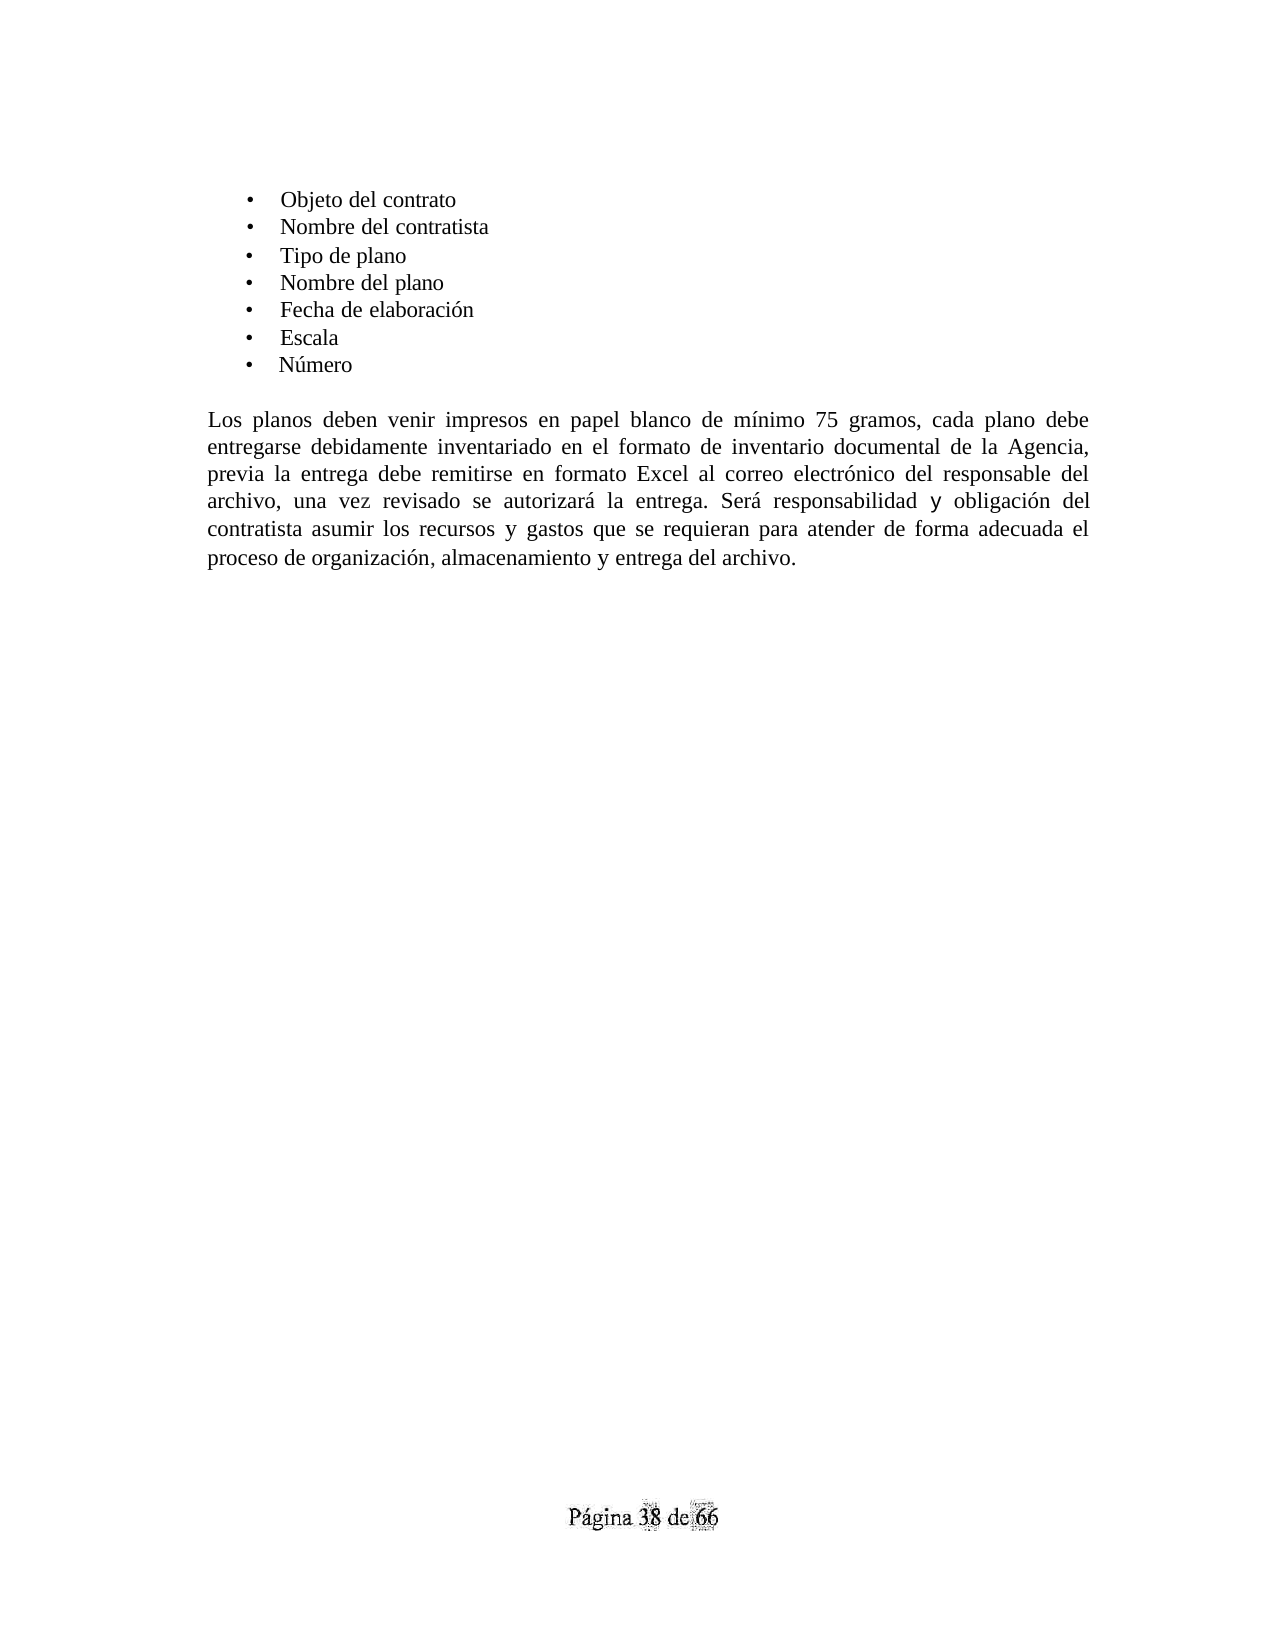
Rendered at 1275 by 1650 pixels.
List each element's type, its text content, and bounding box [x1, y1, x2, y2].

text Los planos deben venir impresos en papel blanco de mínimo 75 gramos, cada plano debe entregarse debidamente inventariado en el formato de inventario documental de la Agencia, previa la entrega debe remitirse en formato Excel al correo electrónico del responsable del archivo, una vez revisado se autorizará la entrega. Será responsabilidad y obligación del contratista asumir los recursos y gastos que se requieran para atender de forma adecuada el proceso de organización, almacenamiento y entrega del archivo. [207, 406, 1091, 570]
list Nombre del contratista [246, 213, 1150, 240]
list Escala [245, 323, 1150, 350]
picture [565, 1498, 719, 1531]
list Tipo de plano [245, 242, 1150, 268]
list Nombre del plano [245, 269, 1150, 295]
list Fecha de elaboración [245, 297, 1150, 323]
list Objeto del contrato [246, 186, 1150, 213]
list Número [245, 351, 1150, 378]
